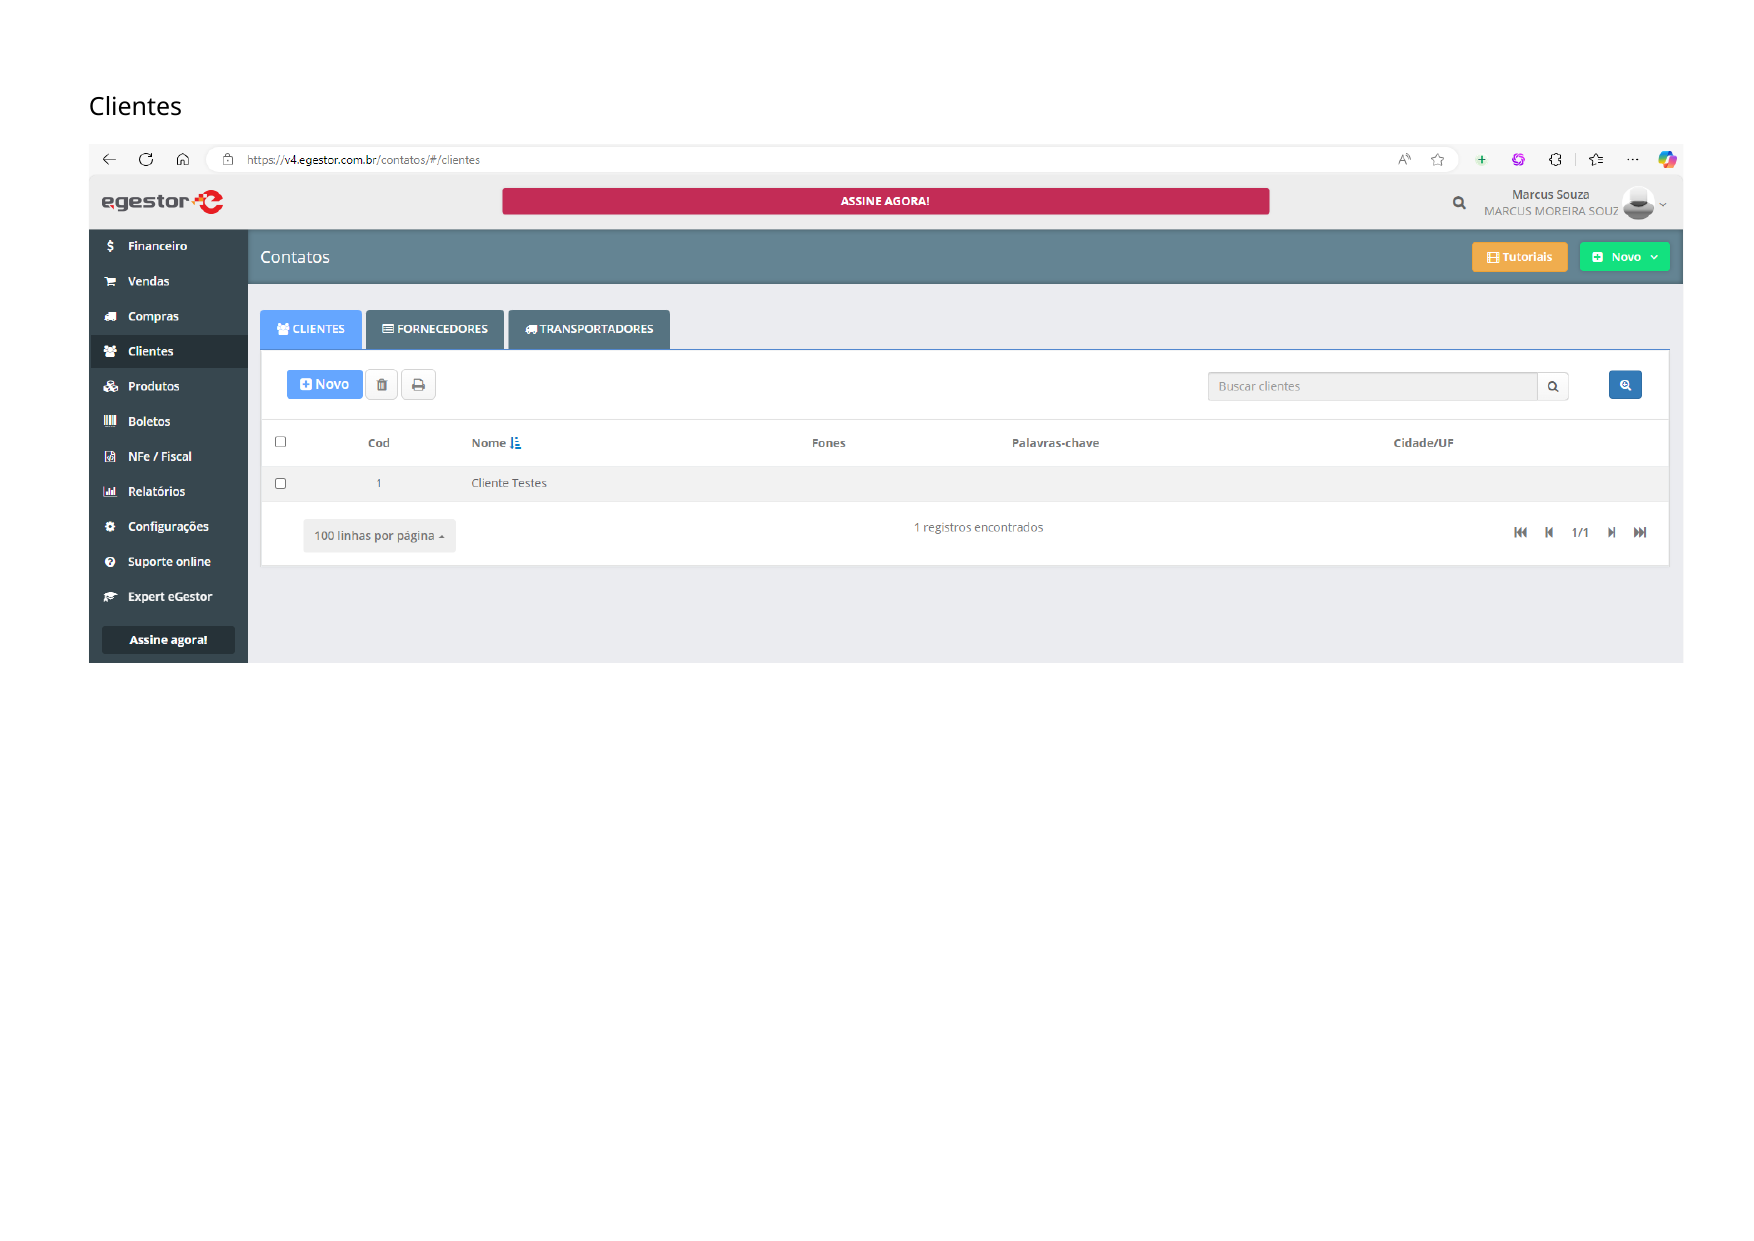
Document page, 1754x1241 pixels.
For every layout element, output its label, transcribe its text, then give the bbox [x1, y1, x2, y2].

picture [88, 144, 1684, 663]
text Clientes [89, 89, 1683, 123]
